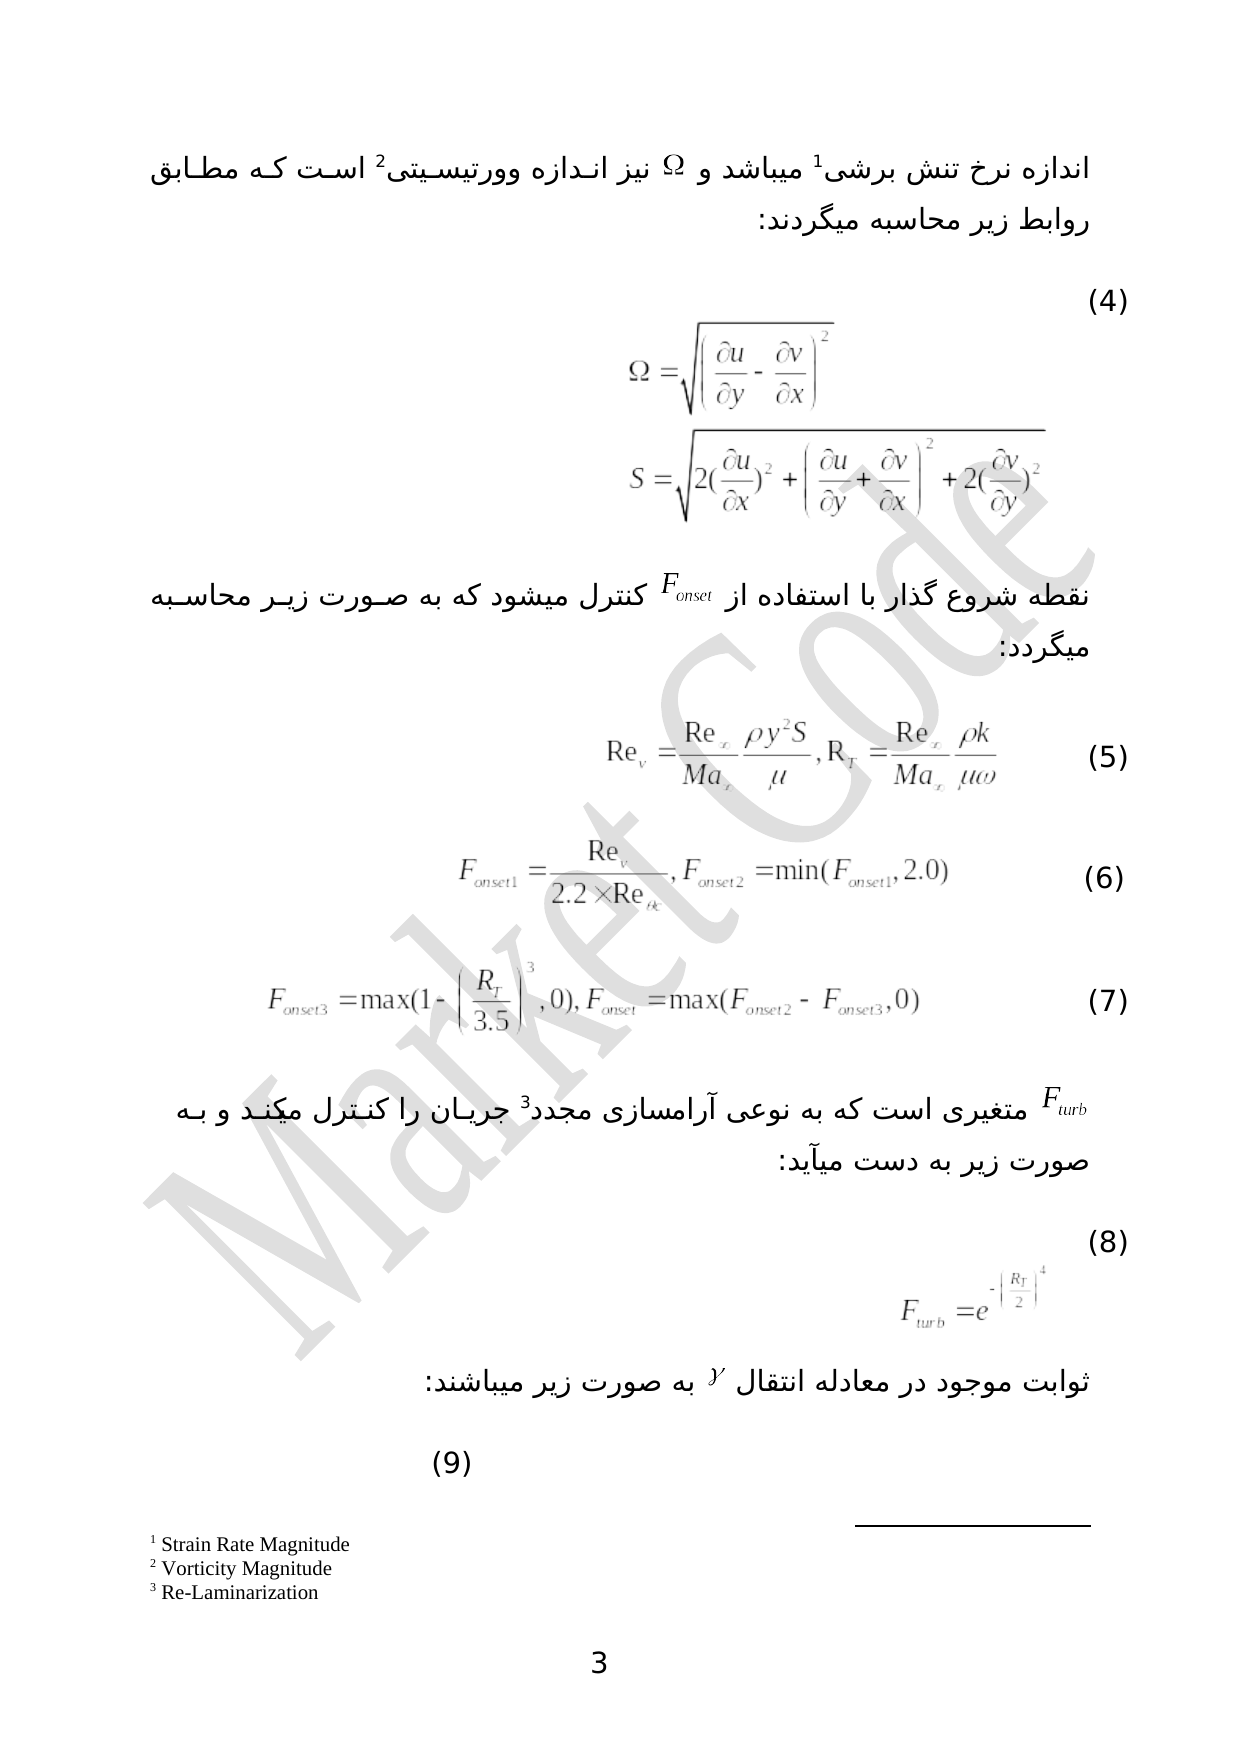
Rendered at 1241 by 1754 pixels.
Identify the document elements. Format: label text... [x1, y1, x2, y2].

text متغیری است که به نوعی آرامسازی مجدد جریان را کنترل میکند و به صورت زیر به دست میآید: [150, 1080, 1090, 1178]
text نقطه شروع گذار با استفاده از کنترل میشود که به صورت زیر محاسبه میگردد: [150, 566, 1090, 663]
text ثوابت موجود در معادله انتقال به صورت زیر میباشند: [150, 1363, 1090, 1398]
text اندازه نرخ تنش برشی میباشد و نیز اندازه وورتیسیتی است که مطابق روابط زیر محاسبه میگردند: [150, 150, 1090, 237]
